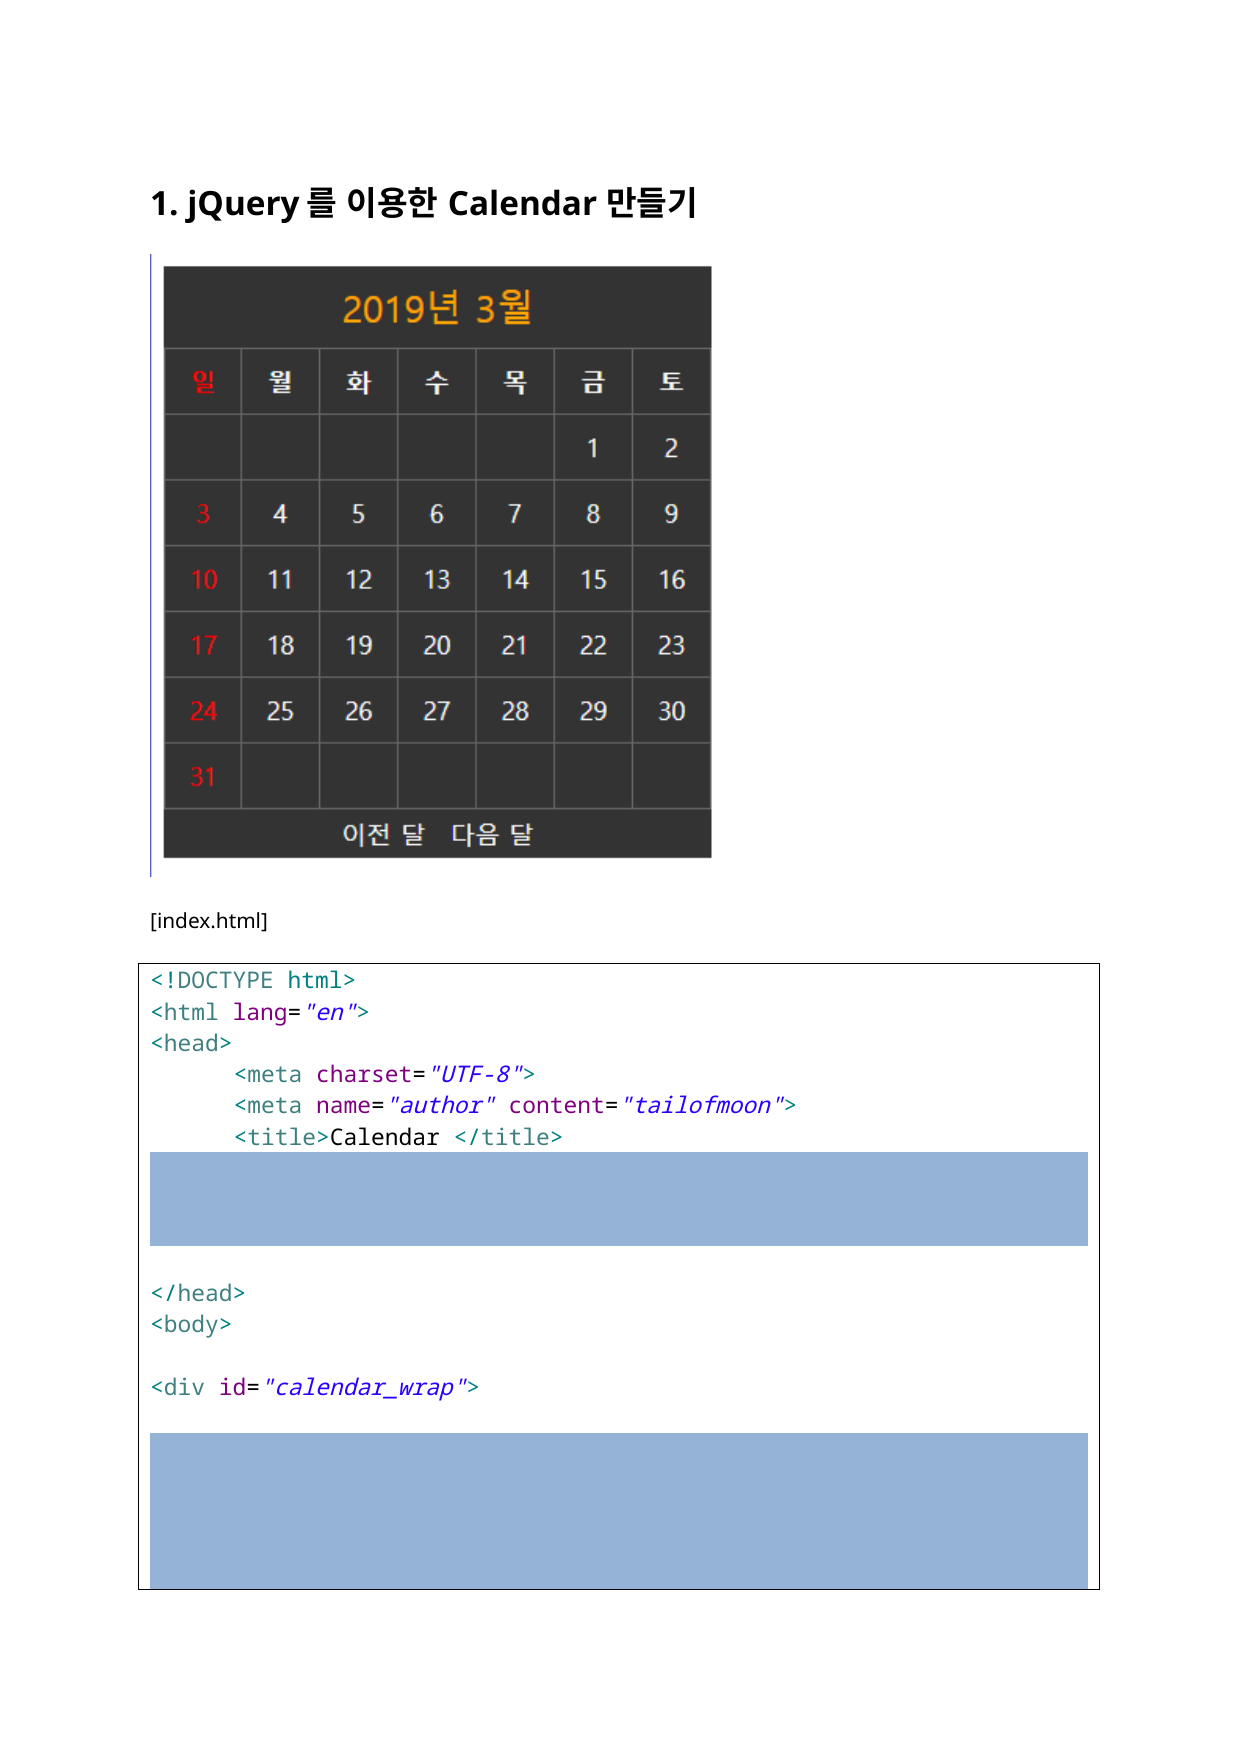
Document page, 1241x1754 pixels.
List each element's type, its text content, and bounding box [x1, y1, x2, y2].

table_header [139, 964, 1099, 1589]
text 1. jQuery를 이용한 Calendar 만들기 [150, 177, 1090, 226]
picture [150, 254, 728, 877]
text [index.html] [150, 906, 1090, 934]
